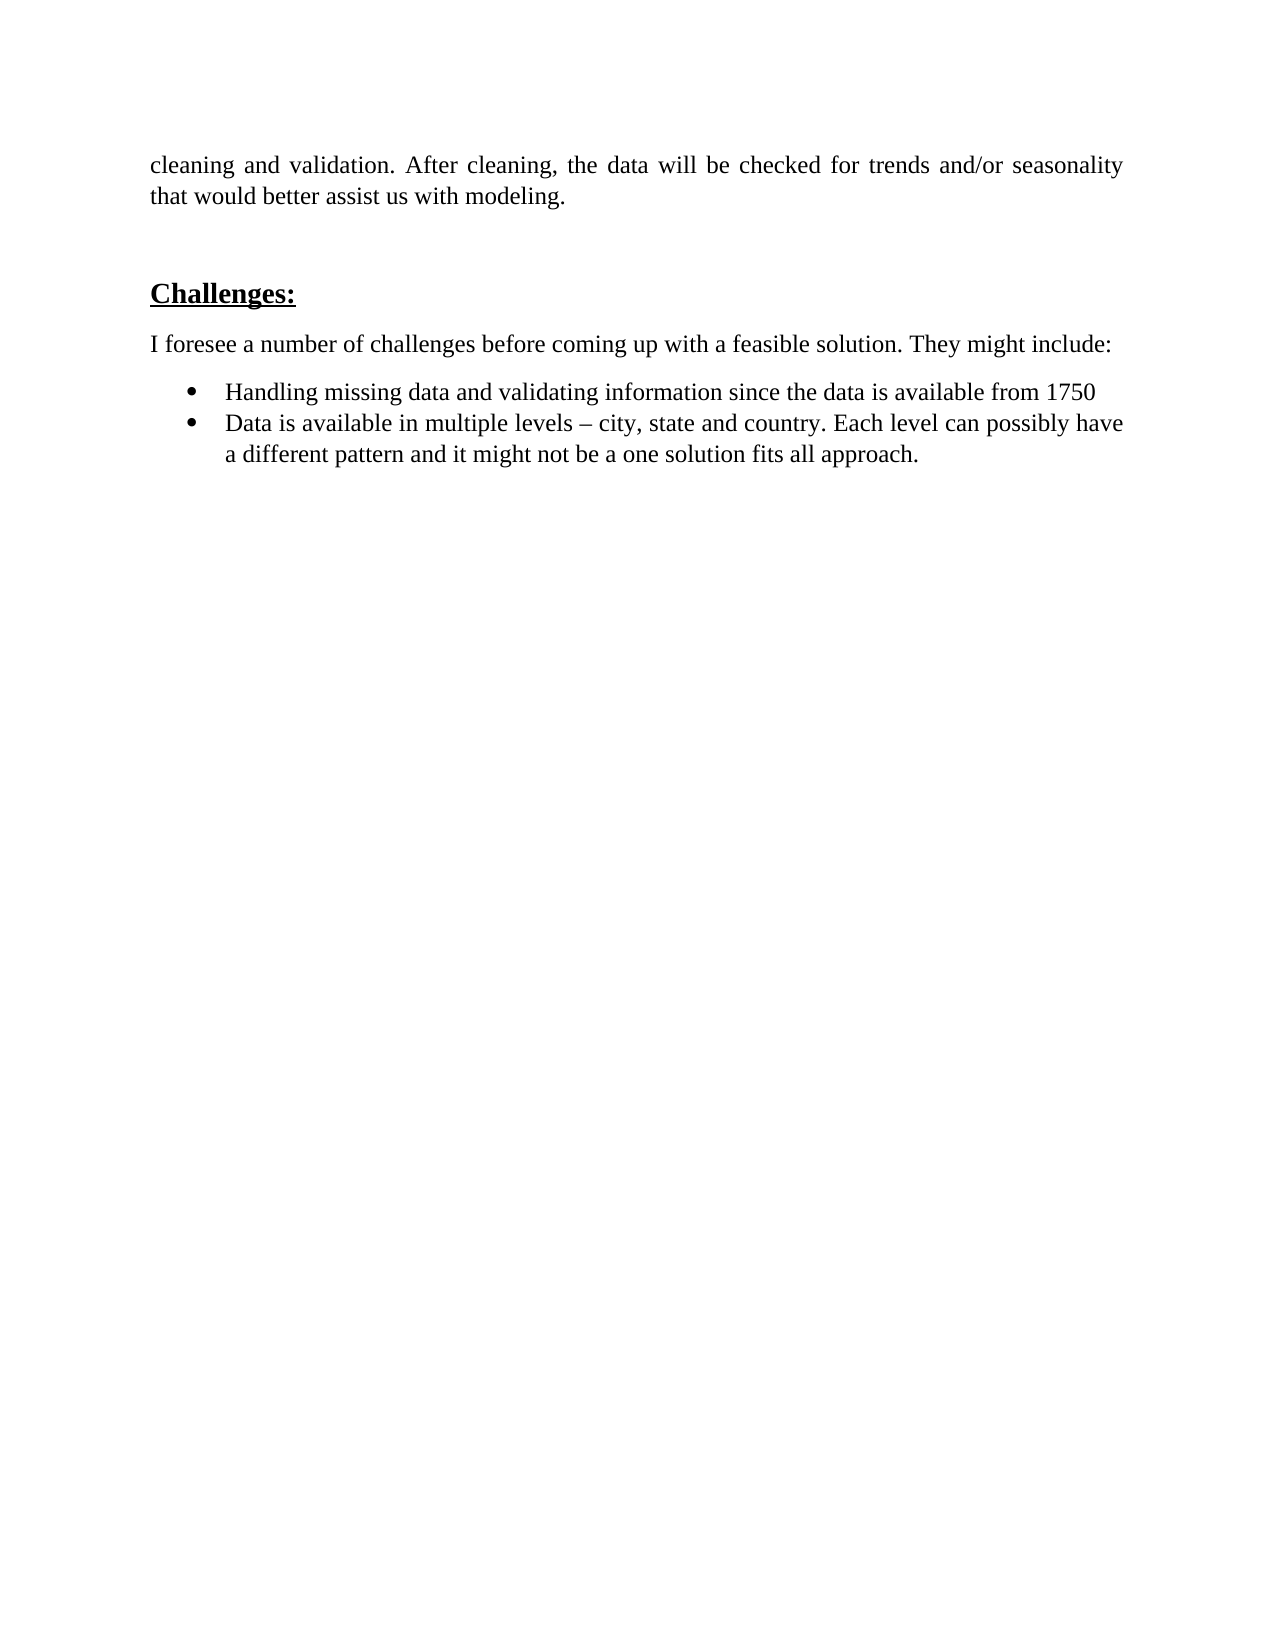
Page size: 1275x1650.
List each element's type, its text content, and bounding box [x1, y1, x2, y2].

list Data is available in multiple levels – city, state and country. Each level can possibly have a different pattern and it might not be a one solution fits all approach. [187, 408, 1125, 468]
list Handling missing data and validating information since the data is available from 1750 [187, 377, 1125, 406]
text Challenges: [150, 276, 1125, 310]
text I foresee a number of challenges before coming up with a feasible solution. They might include: [150, 329, 1125, 358]
